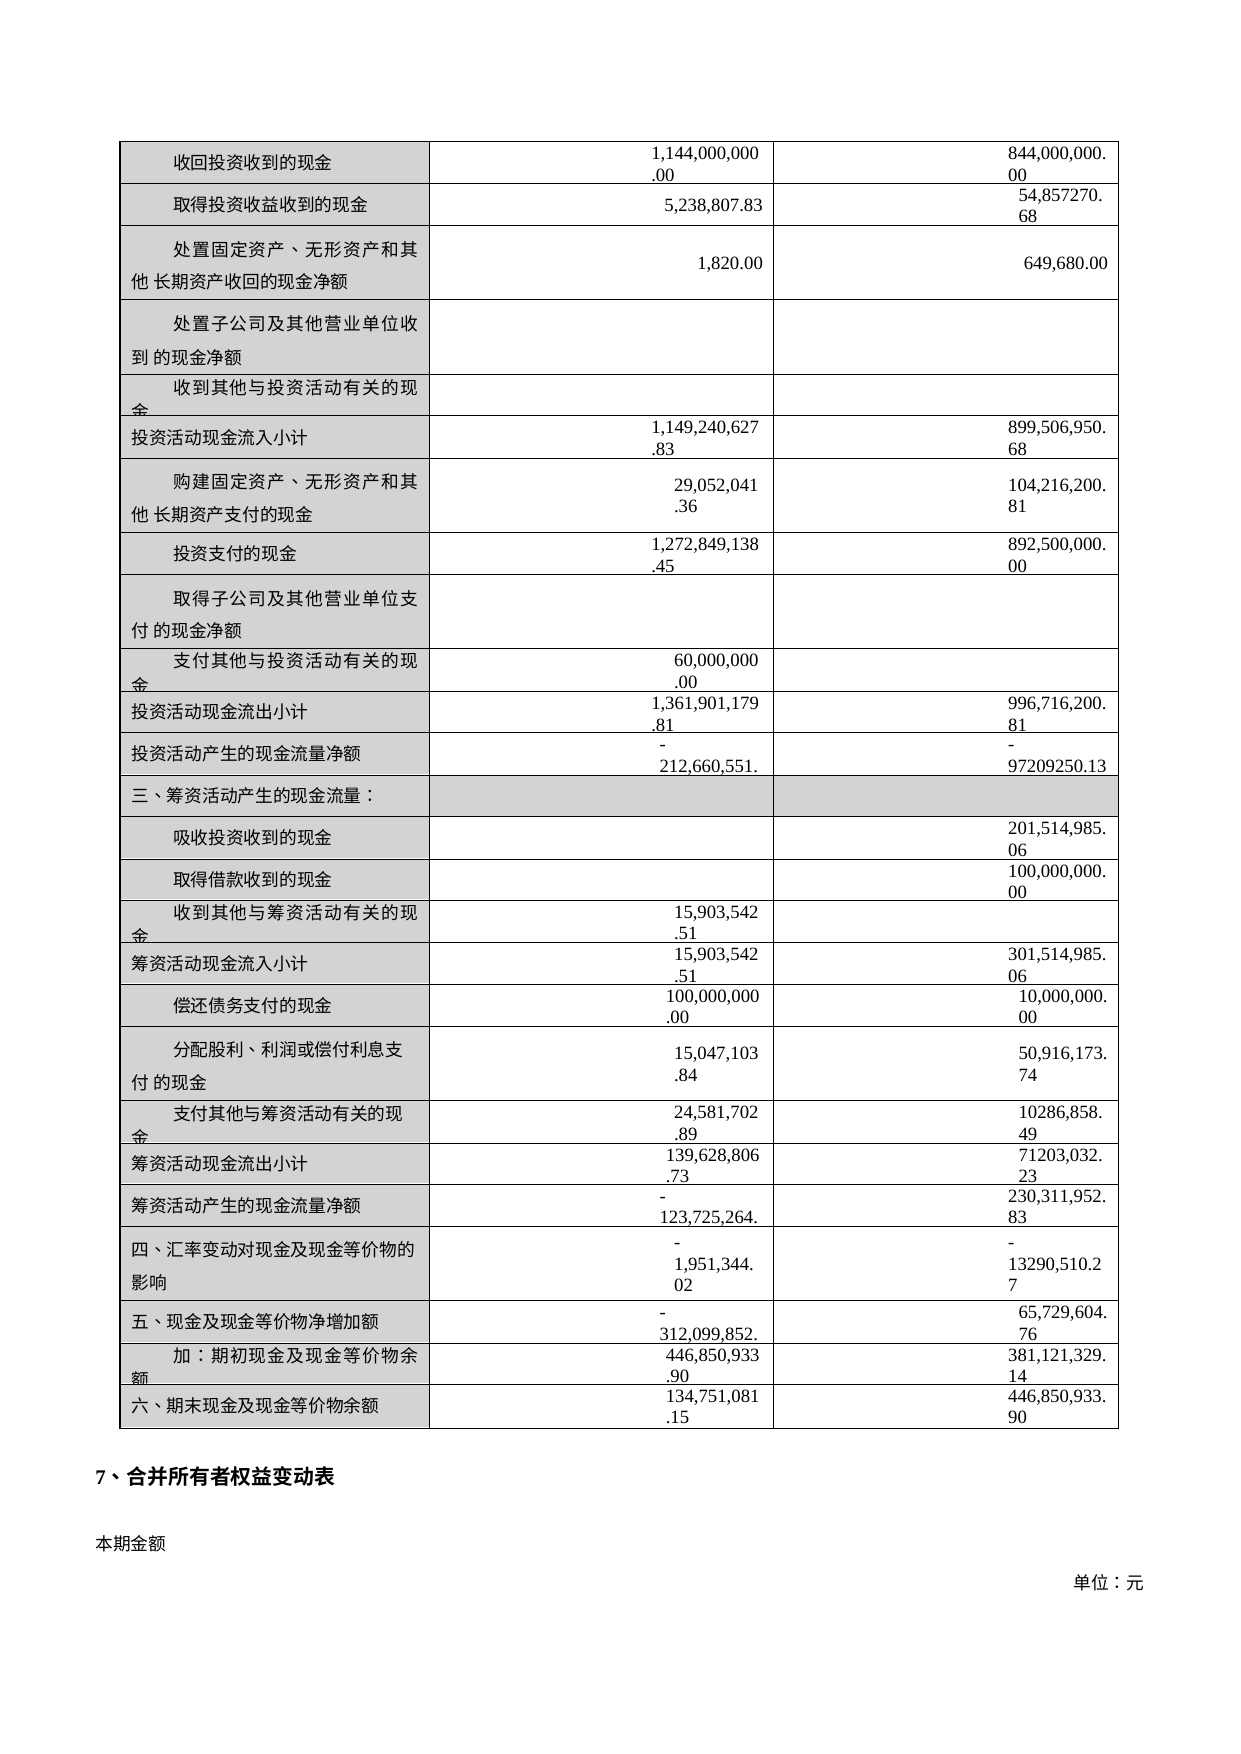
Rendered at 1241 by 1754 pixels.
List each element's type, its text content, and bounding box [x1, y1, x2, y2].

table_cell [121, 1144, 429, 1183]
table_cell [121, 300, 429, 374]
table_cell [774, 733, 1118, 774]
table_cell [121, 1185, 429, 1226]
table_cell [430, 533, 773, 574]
text 本期金额 [95, 1532, 1144, 1556]
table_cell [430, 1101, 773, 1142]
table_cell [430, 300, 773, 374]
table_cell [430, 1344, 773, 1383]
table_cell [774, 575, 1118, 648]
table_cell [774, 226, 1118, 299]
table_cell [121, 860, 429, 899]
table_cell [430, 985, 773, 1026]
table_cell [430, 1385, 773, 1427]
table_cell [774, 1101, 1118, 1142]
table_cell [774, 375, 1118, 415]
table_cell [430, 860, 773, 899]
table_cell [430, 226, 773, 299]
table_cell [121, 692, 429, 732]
subtitle 7、合并所有者权益变动表 [95, 1462, 1144, 1490]
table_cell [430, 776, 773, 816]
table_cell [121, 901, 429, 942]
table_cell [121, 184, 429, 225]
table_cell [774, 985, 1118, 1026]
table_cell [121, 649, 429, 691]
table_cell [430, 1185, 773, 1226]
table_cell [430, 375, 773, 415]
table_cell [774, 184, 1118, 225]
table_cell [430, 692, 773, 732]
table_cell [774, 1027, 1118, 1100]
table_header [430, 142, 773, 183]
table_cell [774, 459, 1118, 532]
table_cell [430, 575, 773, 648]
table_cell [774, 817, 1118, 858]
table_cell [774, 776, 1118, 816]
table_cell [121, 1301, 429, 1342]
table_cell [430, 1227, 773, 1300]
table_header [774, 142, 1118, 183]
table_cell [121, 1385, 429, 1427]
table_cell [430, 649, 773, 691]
text 单位：元 [95, 1571, 1144, 1595]
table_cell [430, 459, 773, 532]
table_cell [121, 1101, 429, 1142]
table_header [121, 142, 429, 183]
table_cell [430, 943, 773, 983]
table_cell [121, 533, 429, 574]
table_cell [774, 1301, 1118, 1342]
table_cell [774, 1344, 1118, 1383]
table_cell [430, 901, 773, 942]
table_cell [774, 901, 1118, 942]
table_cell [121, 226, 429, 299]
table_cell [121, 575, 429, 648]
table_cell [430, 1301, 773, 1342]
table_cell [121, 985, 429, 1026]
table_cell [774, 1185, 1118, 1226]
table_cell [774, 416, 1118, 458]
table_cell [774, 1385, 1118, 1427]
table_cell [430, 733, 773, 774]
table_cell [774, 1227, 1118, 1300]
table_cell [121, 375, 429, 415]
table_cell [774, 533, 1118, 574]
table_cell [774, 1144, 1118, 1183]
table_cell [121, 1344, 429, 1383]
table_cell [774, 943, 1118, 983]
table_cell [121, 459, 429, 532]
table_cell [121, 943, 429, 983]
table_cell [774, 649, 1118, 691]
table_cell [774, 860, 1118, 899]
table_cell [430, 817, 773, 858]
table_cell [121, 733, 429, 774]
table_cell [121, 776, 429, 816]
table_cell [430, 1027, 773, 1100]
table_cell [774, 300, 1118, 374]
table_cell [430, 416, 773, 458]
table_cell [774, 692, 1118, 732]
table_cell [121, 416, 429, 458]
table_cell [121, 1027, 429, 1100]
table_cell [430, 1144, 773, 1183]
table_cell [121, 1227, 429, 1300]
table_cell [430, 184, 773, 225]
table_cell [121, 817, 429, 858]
